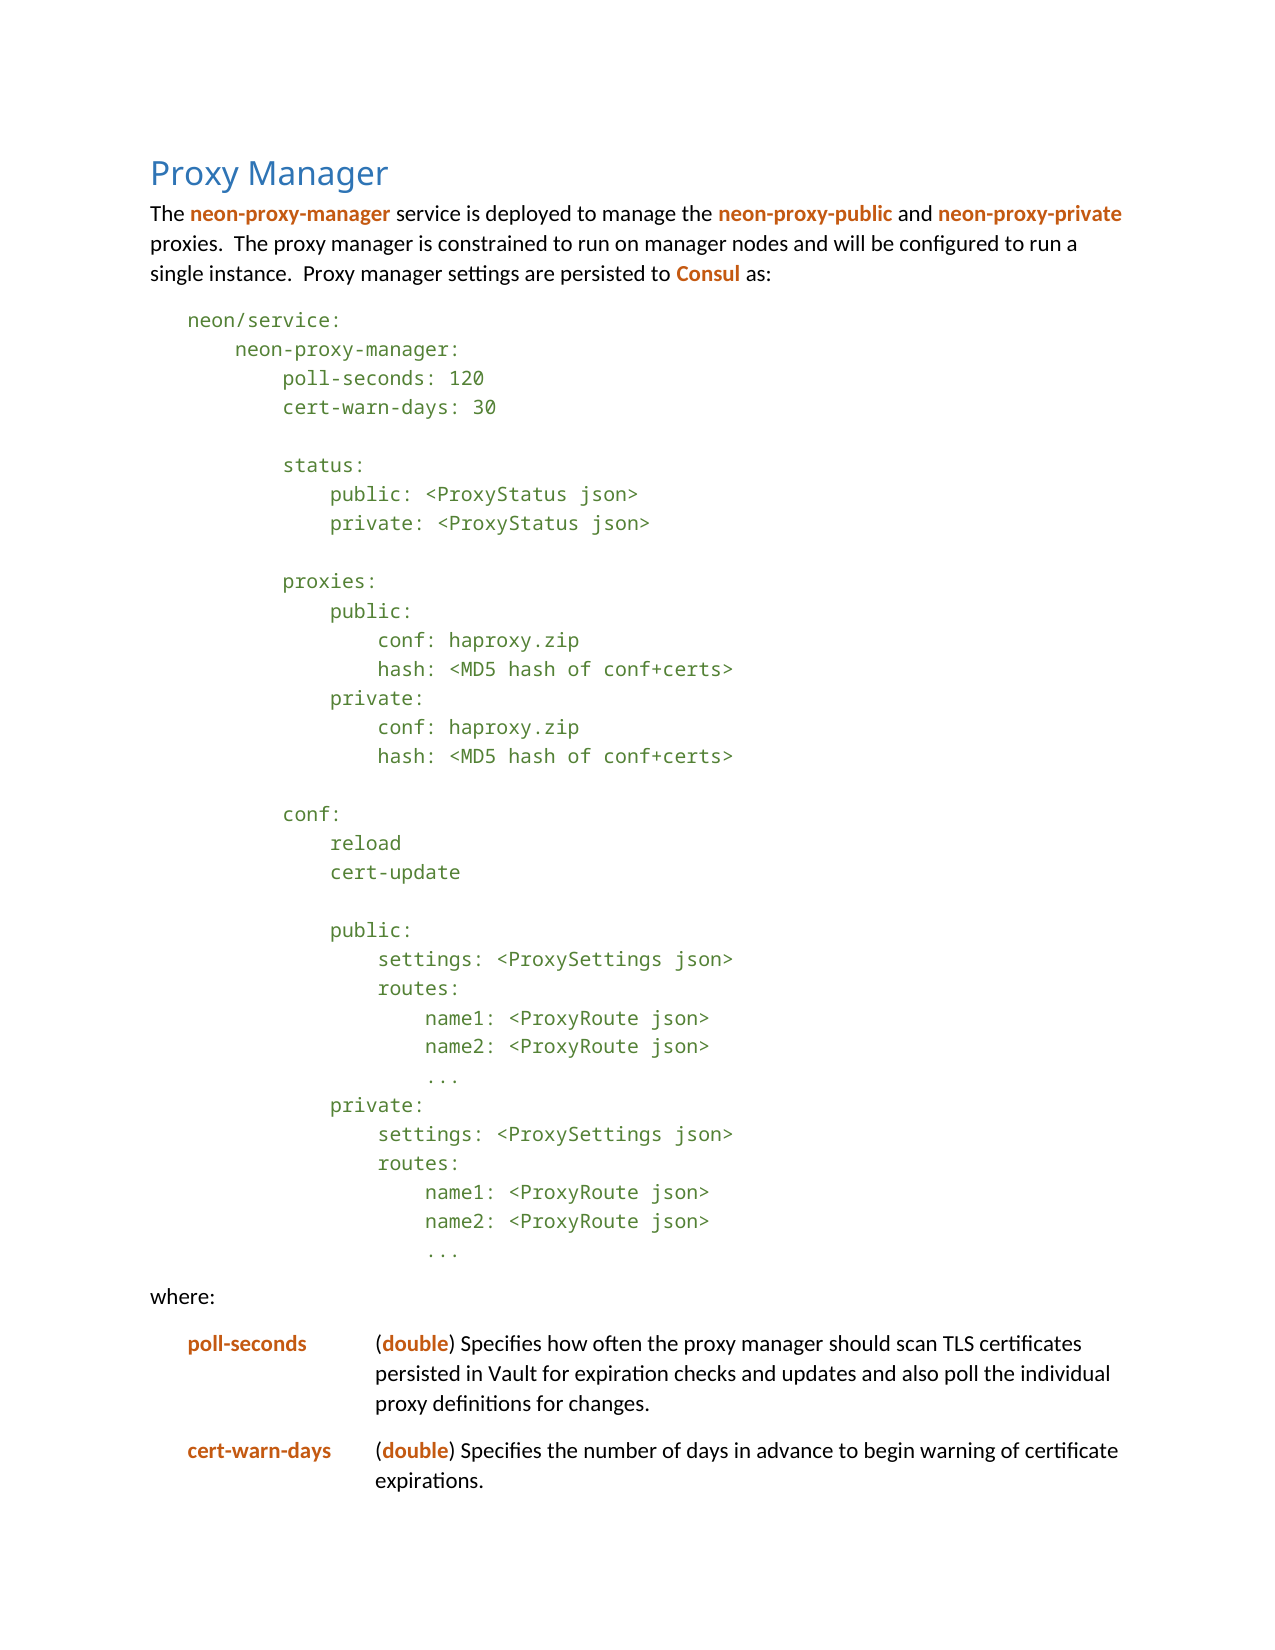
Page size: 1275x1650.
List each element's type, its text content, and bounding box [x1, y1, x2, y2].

text cert-warn-days (double) Specifies the number of days in advance to begin warning of certificate expirations. [187, 1436, 1125, 1494]
text The neon-proxy-manager service is deployed to manage the neon-proxy-public and neon-proxy-private proxies. The proxy manager is constrained to run on manager nodes and will be configured to run a single instance. Proxy manager settings are persisted to Consul as: [150, 199, 1125, 287]
text neon/service: neon-proxy-manager: poll-seconds: 120 cert-warn-days: 30 status: public: <ProxyStatus json> private: <ProxyStatus json> proxies: public: conf: haproxy.zip hash: <MD5 hash of conf+certs> private: conf: haproxy.zip hash: <MD5 hash of conf+certs> conf: reload cert-update public: settings: <ProxySettings json> routes: name1: <ProxyRoute json> name2: <ProxyRoute json> ... private: settings: <ProxySettings json> routes: name1: <ProxyRoute json> name2: <ProxyRoute json> ... [187, 306, 1125, 1263]
text where: [150, 1282, 1125, 1310]
subtitle Proxy Manager [150, 150, 1125, 195]
